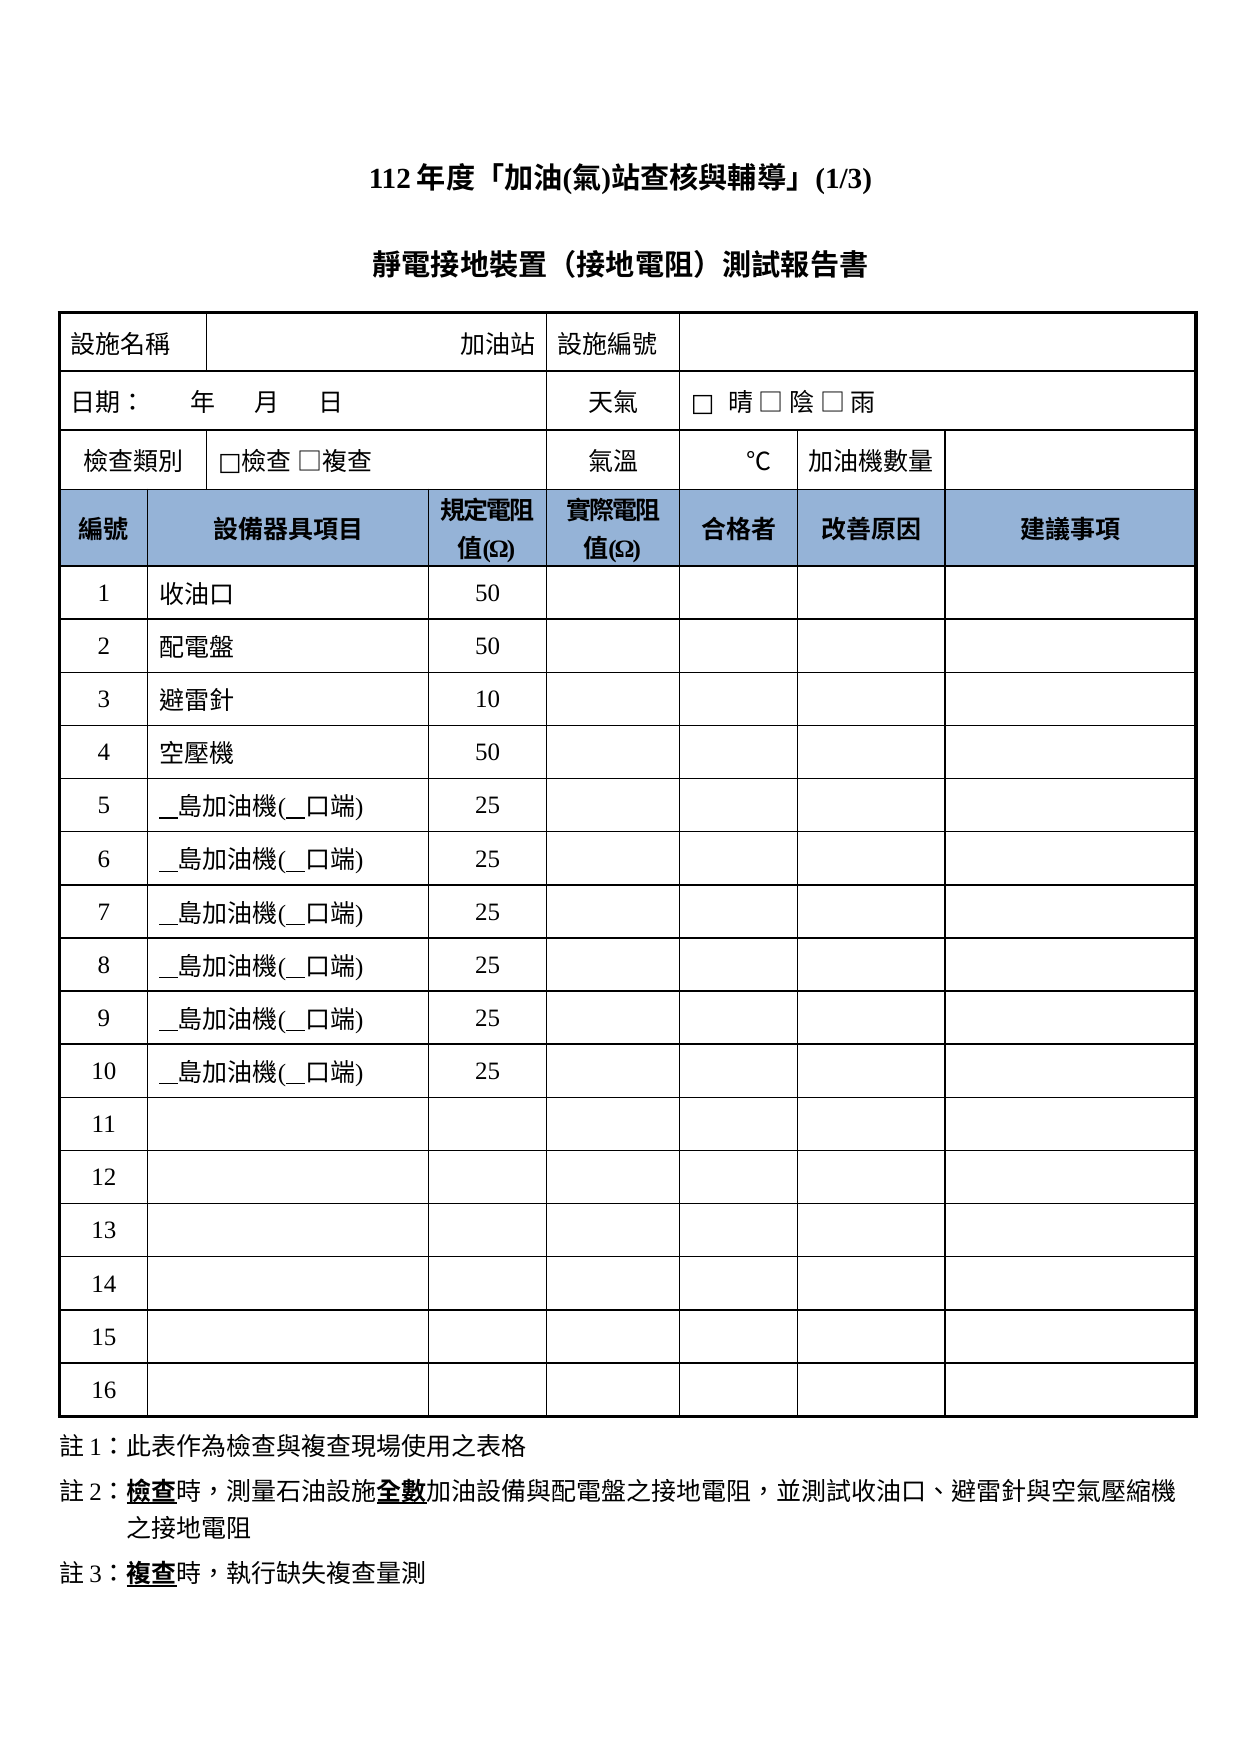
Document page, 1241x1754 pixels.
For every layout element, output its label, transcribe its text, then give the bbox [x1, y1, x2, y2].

table_cell [798, 1045, 944, 1096]
table_cell 13 [61, 1204, 147, 1256]
table_cell [946, 1257, 1194, 1309]
table_cell 3 [61, 673, 147, 724]
table_cell [798, 1204, 944, 1256]
table_cell [946, 1098, 1194, 1149]
table_cell [798, 1098, 944, 1149]
table_cell 50 [429, 726, 546, 778]
table_cell [547, 939, 679, 990]
table_cell [148, 1151, 428, 1203]
table_cell [680, 1204, 797, 1256]
table_cell 5 [61, 779, 147, 831]
table_cell 收油口 [148, 567, 428, 618]
table_cell 7 [61, 886, 147, 937]
table_cell [798, 832, 944, 884]
table_cell [547, 832, 679, 884]
table_cell [547, 1204, 679, 1256]
table_cell 設備器具項目 [148, 490, 428, 565]
table_cell 改善原因 [798, 490, 944, 565]
table_cell [680, 992, 797, 1043]
table_cell [680, 1257, 797, 1309]
text 靜電接地裝置（接地電阻）測試報告書 [118, 225, 1122, 300]
table_header 設施編號 [547, 314, 679, 370]
table_cell [547, 992, 679, 1043]
text 註2：檢查時，測量石油設施全數加油設備與配電盤之接地電阻，並測試收油口、避雷針與空氣壓縮機之接地電阻 [59, 1471, 1196, 1546]
table_cell ℃ [680, 431, 797, 488]
table_cell [680, 567, 797, 618]
table_cell [429, 1257, 546, 1309]
table_cell [148, 1204, 428, 1256]
table_cell [429, 1098, 546, 1149]
table_cell 編號 [61, 490, 147, 565]
table_cell [946, 431, 1194, 488]
table_cell [429, 1311, 546, 1362]
table_cell [547, 779, 679, 831]
table_cell 8 [61, 939, 147, 990]
table_cell 日期： 年 月 日 [61, 372, 546, 429]
table_cell [680, 1151, 797, 1203]
table_cell [798, 779, 944, 831]
table_cell [680, 673, 797, 724]
table_header 設施名稱 [61, 314, 206, 370]
table_cell [429, 1204, 546, 1256]
table_cell 1 [61, 567, 147, 618]
table_cell 氣溫 [547, 431, 679, 488]
table_cell 島加油機( 口端) [148, 992, 428, 1043]
table_cell [798, 1364, 944, 1415]
table_cell [798, 726, 944, 778]
table_cell [547, 1311, 679, 1362]
table_cell [946, 567, 1194, 618]
table_cell [680, 1098, 797, 1149]
table_cell 25 [429, 886, 546, 937]
table_cell [798, 992, 944, 1043]
table_cell [798, 1257, 944, 1309]
table_cell [946, 832, 1194, 884]
table_cell [680, 779, 797, 831]
table_cell [680, 886, 797, 937]
text 註3：複查時，執行缺失複查量測 [59, 1553, 1196, 1591]
table_cell 10 [61, 1045, 147, 1096]
table_cell 4 [61, 726, 147, 778]
table_cell [148, 1098, 428, 1149]
table_cell [798, 620, 944, 671]
table_cell [946, 726, 1194, 778]
table_cell [946, 939, 1194, 990]
table_cell 建議事項 [946, 490, 1194, 565]
table_cell 25 [429, 1045, 546, 1096]
table_cell [798, 673, 944, 724]
table_cell [946, 1311, 1194, 1362]
table_cell [680, 726, 797, 778]
table_cell 實際電阻值(Ω) [547, 490, 679, 565]
table_cell 島加油機( 口端) [148, 1045, 428, 1096]
table_cell 配電盤 [148, 620, 428, 671]
table_cell [547, 1098, 679, 1149]
text 112年度「加油(氣)站查核與輔導」(1/3) [118, 139, 1122, 214]
table_cell 規定電阻值(Ω) [429, 490, 546, 565]
table_cell [148, 1364, 428, 1415]
table_cell 50 [429, 567, 546, 618]
table_cell [547, 1045, 679, 1096]
table_cell 11 [61, 1098, 147, 1149]
table_cell 25 [429, 992, 546, 1043]
table_cell [547, 620, 679, 671]
table_cell [680, 1311, 797, 1362]
table_cell [798, 567, 944, 618]
table_cell 島加油機( 口端) [148, 939, 428, 990]
table_cell 空壓機 [148, 726, 428, 778]
table_cell [547, 673, 679, 724]
table_cell [946, 673, 1194, 724]
table_cell 2 [61, 620, 147, 671]
table_cell [429, 1364, 546, 1415]
table_cell 島加油機( 口端) [148, 886, 428, 937]
table_cell 合格者 [680, 490, 797, 565]
table_cell 9 [61, 992, 147, 1043]
table_cell [946, 779, 1194, 831]
table_cell 25 [429, 832, 546, 884]
table_cell [148, 1257, 428, 1309]
table_cell 16 [61, 1364, 147, 1415]
table_cell 14 [61, 1257, 147, 1309]
table_cell [547, 886, 679, 937]
table_cell [547, 726, 679, 778]
table_cell 加油機數量 [798, 431, 944, 488]
table_cell 6 [61, 832, 147, 884]
table_cell [798, 886, 944, 937]
table_cell 15 [61, 1311, 147, 1362]
table_cell [680, 832, 797, 884]
table_cell [680, 1045, 797, 1096]
table_cell [798, 939, 944, 990]
table_cell [946, 1045, 1194, 1096]
table_cell [798, 1151, 944, 1203]
table_cell [946, 1204, 1194, 1256]
table_cell 晴 □ 陰 □ 雨 [680, 372, 1194, 429]
table_cell 島加油機( 口端) [148, 832, 428, 884]
table_cell [680, 939, 797, 990]
table_cell [946, 886, 1194, 937]
table_cell [547, 567, 679, 618]
table_cell 10 [429, 673, 546, 724]
table_cell 島加油機( 口端) [148, 779, 428, 831]
table_cell [680, 620, 797, 671]
table_cell [946, 992, 1194, 1043]
table_cell 25 [429, 779, 546, 831]
table_cell □檢查 □複查 [207, 431, 546, 488]
table_cell [547, 1257, 679, 1309]
table_cell [798, 1311, 944, 1362]
text 註1：此表作為檢查與複查現場使用之表格 [59, 1426, 1196, 1463]
table_cell 檢查類別 [61, 431, 206, 488]
table_cell [946, 1364, 1194, 1415]
table_cell [429, 1151, 546, 1203]
table_header [680, 314, 1194, 370]
table_cell [547, 1364, 679, 1415]
table_cell 避雷針 [148, 673, 428, 724]
table_cell [547, 1151, 679, 1203]
table_cell [148, 1311, 428, 1362]
table_cell 25 [429, 939, 546, 990]
table_cell 12 [61, 1151, 147, 1203]
table_cell 50 [429, 620, 546, 671]
table_cell 天氣 [547, 372, 679, 429]
table_cell [946, 620, 1194, 671]
table_header 加油站 [207, 314, 546, 370]
table_cell [680, 1364, 797, 1415]
table_cell [946, 1151, 1194, 1203]
